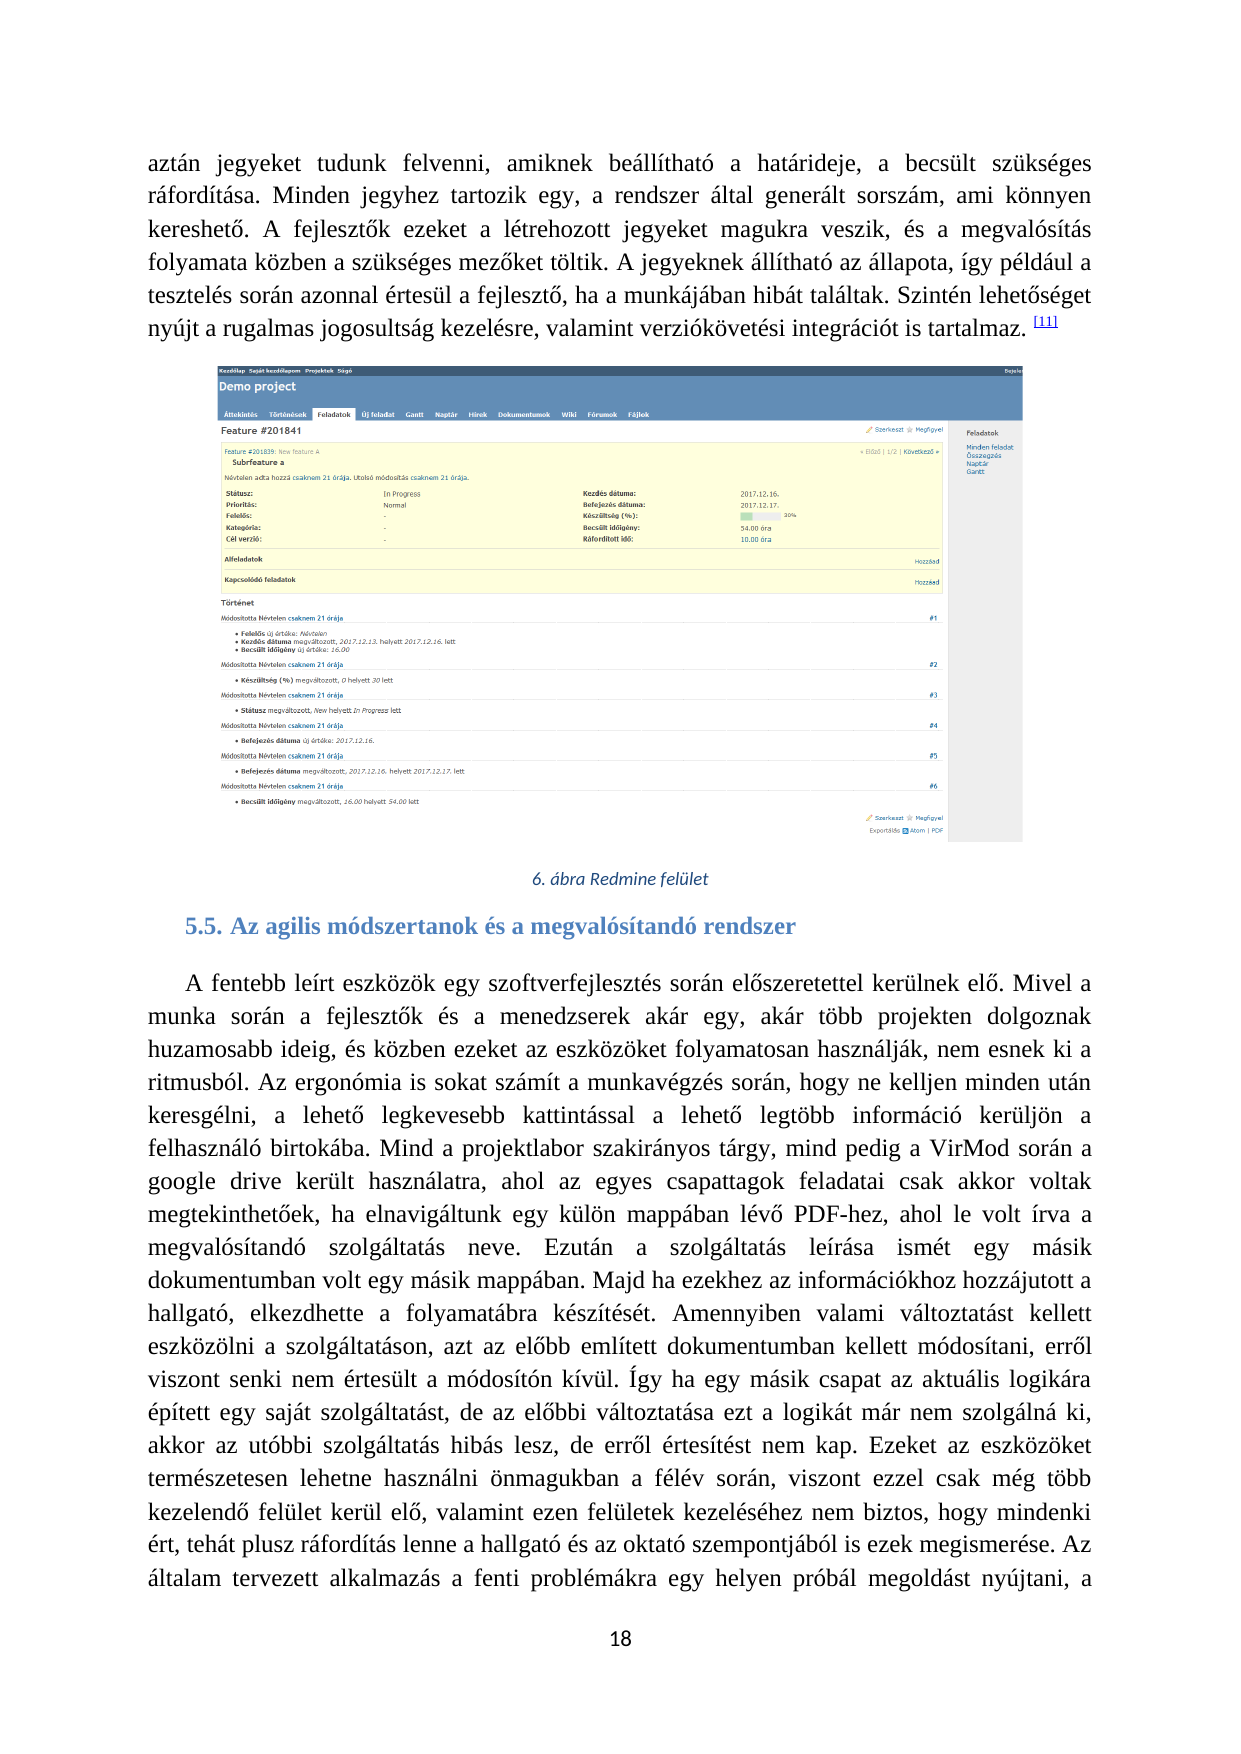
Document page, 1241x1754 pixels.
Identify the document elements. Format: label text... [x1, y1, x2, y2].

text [148, 148, 1093, 341]
subtitle Az agilis módszertanok és a megvalósítandó rendszer [185, 911, 1093, 939]
text 6. ábra Redmine felület [148, 867, 1093, 890]
picture [217, 366, 1023, 842]
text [148, 968, 1093, 1591]
